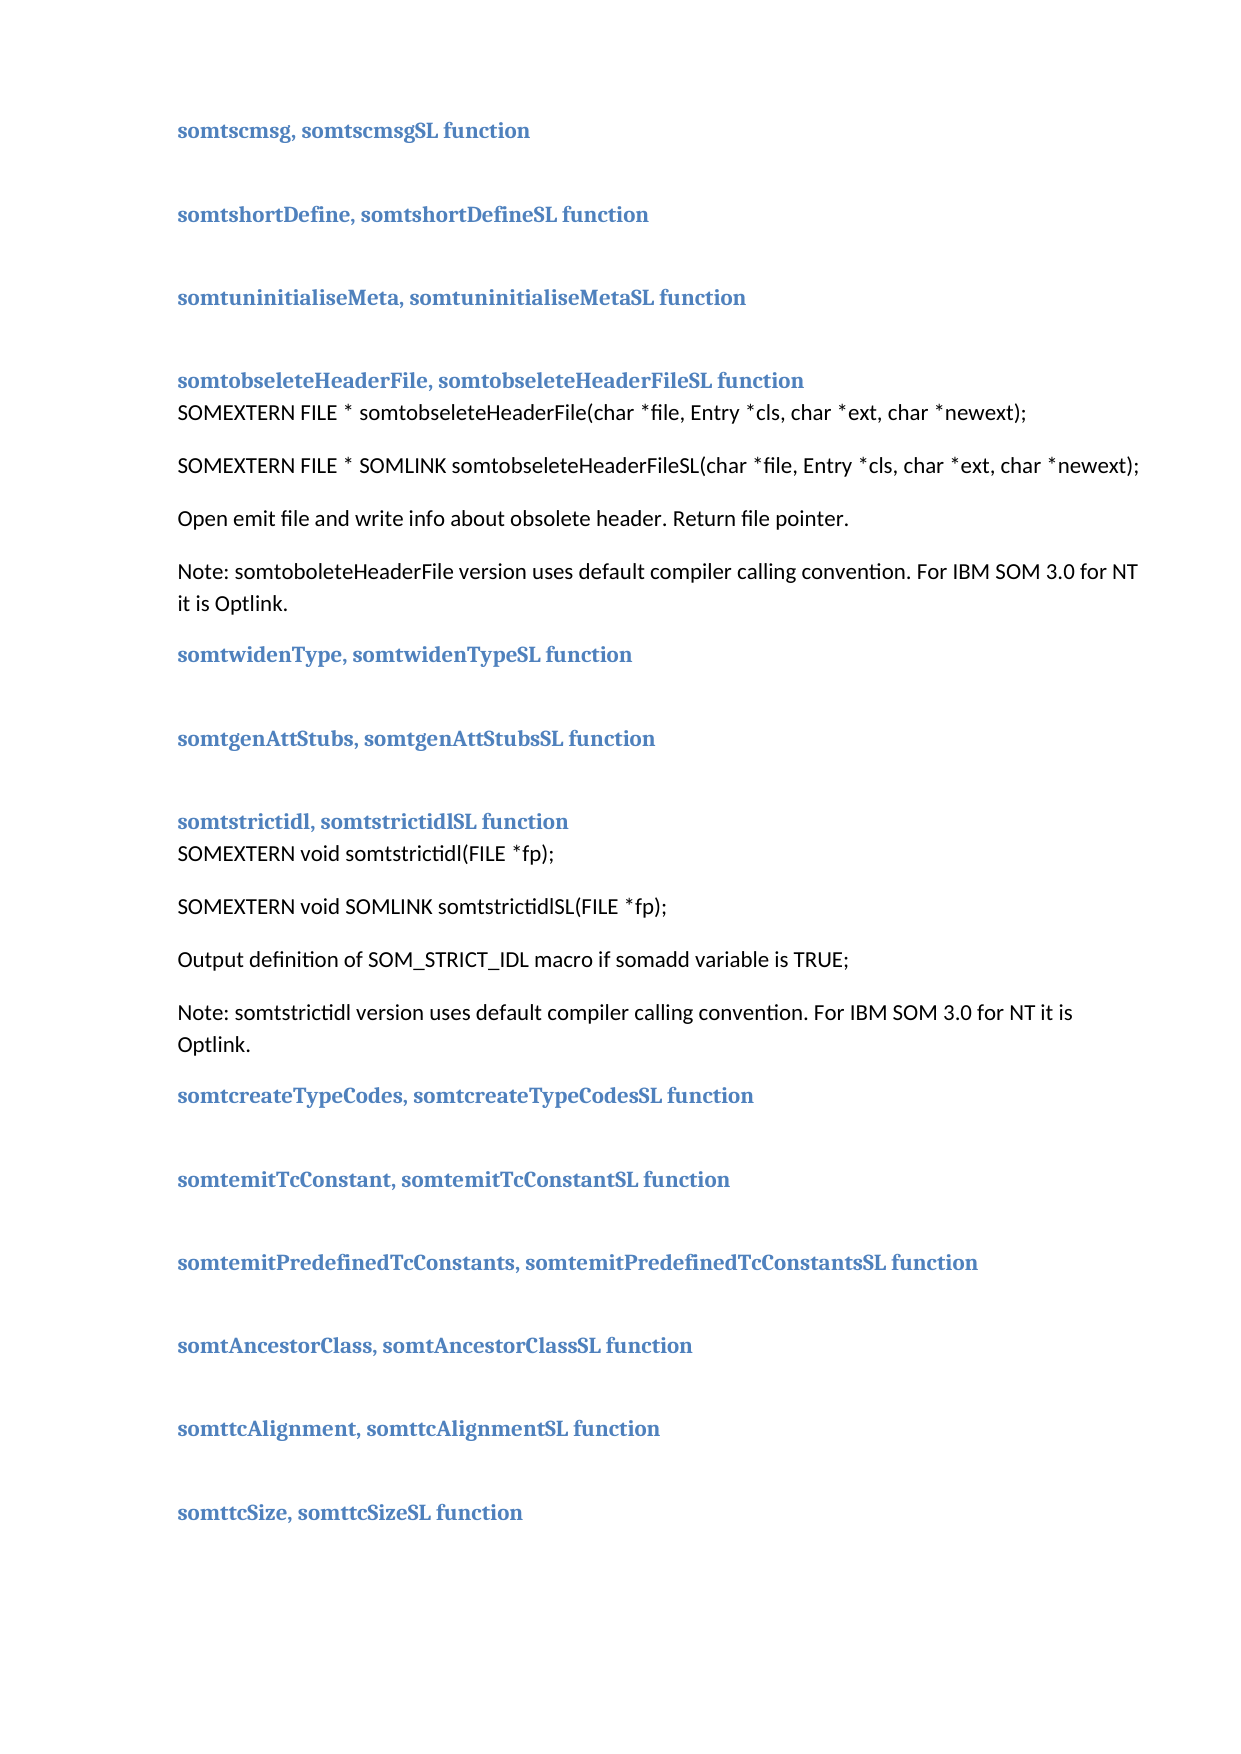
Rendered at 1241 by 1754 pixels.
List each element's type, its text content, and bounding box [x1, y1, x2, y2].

subtitle somtshortDefine, somtshortDefineSL function [177, 201, 1152, 228]
subtitle somtgenAttStubs, somtgenAttStubsSL function [177, 726, 1152, 752]
subtitle somtobseleteHeaderFile, somtobseleteHeaderFileSL function [177, 368, 1152, 394]
subtitle somtstrictidl, somtstrictidlSL function [177, 809, 1152, 835]
text Output definition of SOM_STRICT_IDL macro if somadd variable is TRUE; [177, 945, 1152, 973]
text SOMEXTERN void SOMLINK somtstrictidlSL(FILE *fp); [177, 892, 1152, 920]
subtitle somtcreateTypeCodes, somtcreateTypeCodesSL function [177, 1083, 1152, 1109]
subtitle somtscmsg, somtscmsgSL function [177, 118, 1152, 144]
subtitle somttcSize, somttcSizeSL function [177, 1499, 1152, 1526]
subtitle somtemitTcConstant, somtemitTcConstantSL function [177, 1166, 1152, 1193]
text Open emit file and write info about obsolete header. Return file pointer. [177, 504, 1152, 532]
subtitle somtemitPredefinedTcConstants, somtemitPredefinedTcConstantsSL function [177, 1250, 1152, 1276]
subtitle somtuninitialiseMeta, somtuninitialiseMetaSL function [177, 284, 1152, 311]
subtitle somtAncestorClass, somtAncestorClassSL function [177, 1333, 1152, 1359]
text Note: somtstrictidl version uses default compiler calling convention. For IBM SOM 3.0 for NT it is Optlink. [177, 998, 1152, 1058]
text SOMEXTERN FILE * somtobseleteHeaderFile(char *file, Entry *cls, char *ext, char *newext); [177, 398, 1152, 426]
subtitle somtwidenType, somtwidenTypeSL function [177, 642, 1152, 669]
subtitle somttcAlignment, somttcAlignmentSL function [177, 1416, 1152, 1442]
text Note: somtoboleteHeaderFile version uses default compiler calling convention. For IBM SOM 3.0 for NT it is Optlink. [177, 557, 1152, 617]
text SOMEXTERN FILE * SOMLINK somtobseleteHeaderFileSL(char *file, Entry *cls, char *ext, char *newext); [177, 451, 1152, 479]
text SOMEXTERN void somtstrictidl(FILE *fp); [177, 839, 1152, 867]
